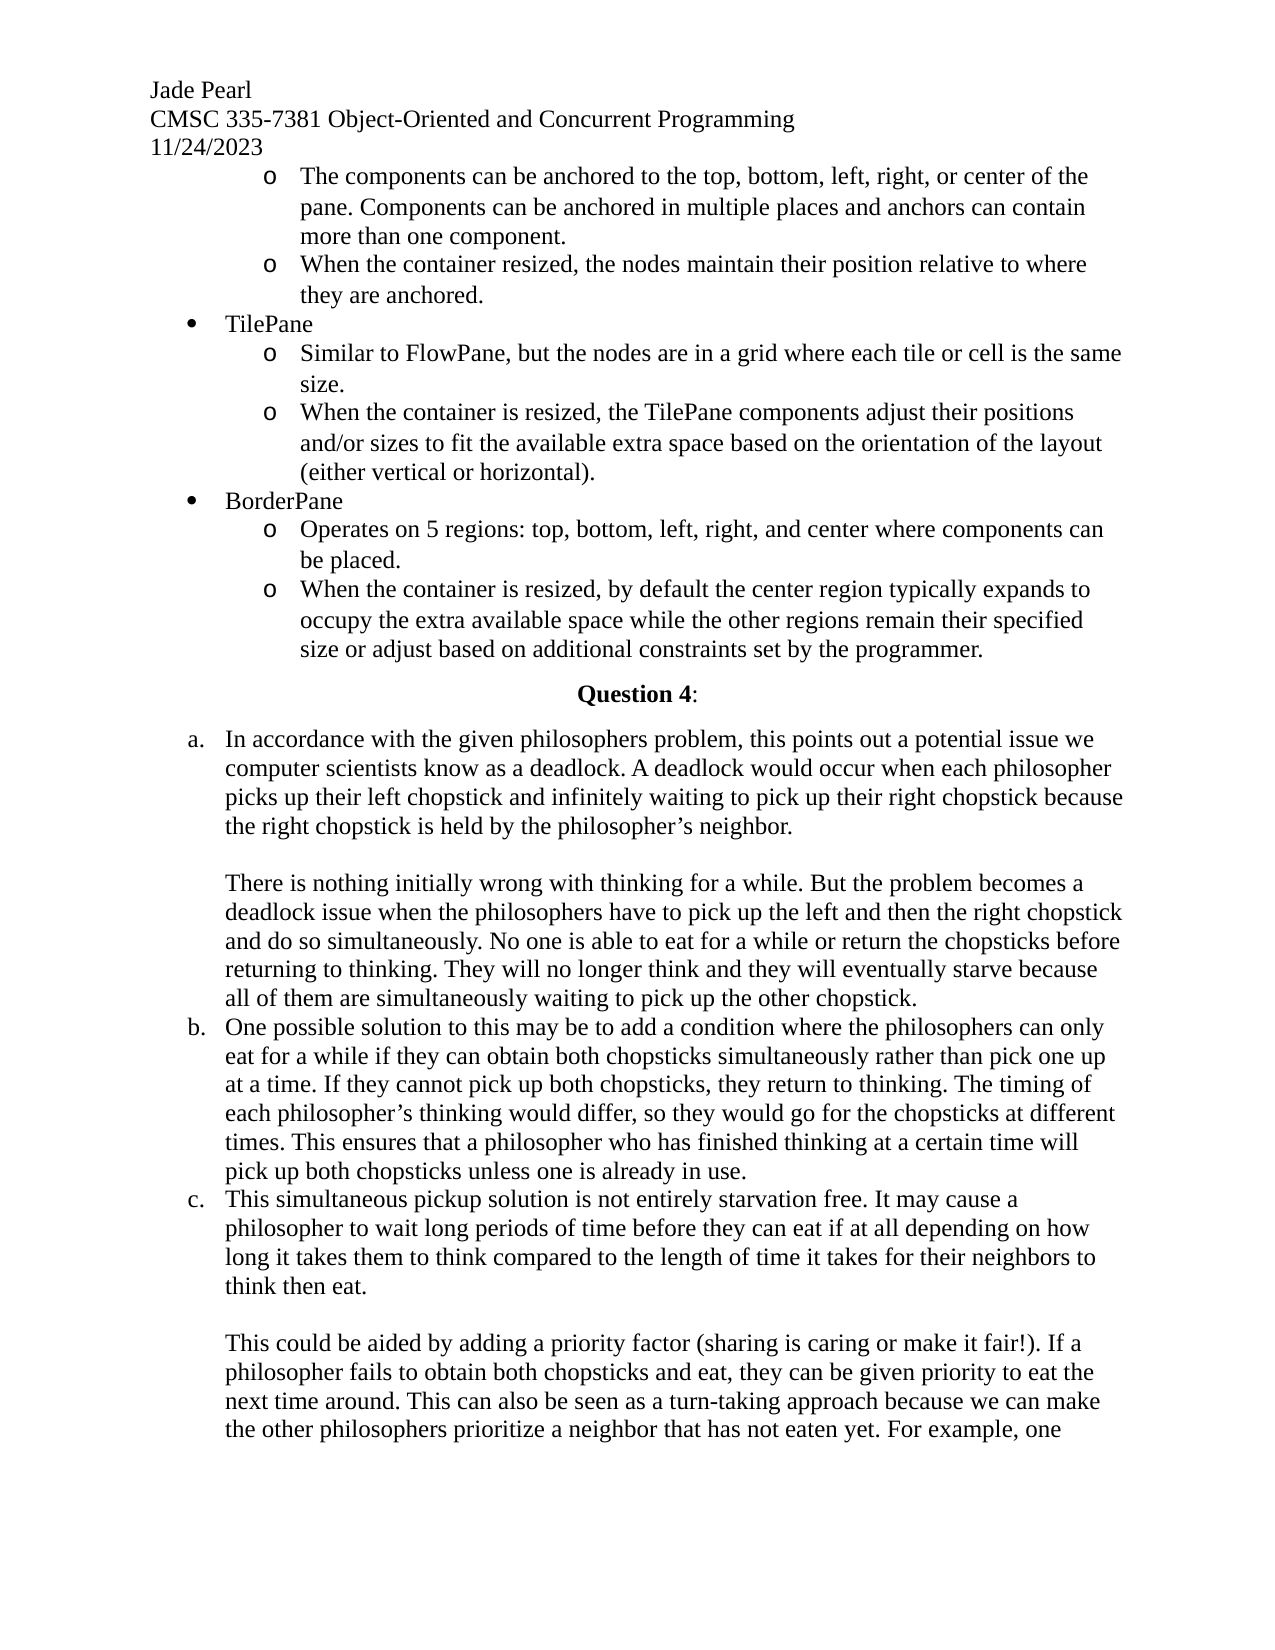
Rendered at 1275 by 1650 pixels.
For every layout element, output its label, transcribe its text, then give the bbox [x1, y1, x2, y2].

list One possible solution to this may be to add a condition where the philosophers can only eat for a while if they can obtain both chopsticks simultaneously rather than pick one up at a time. If they cannot pick up both chopsticks, they return to thinking. The timing of each philosopher’s thinking would differ, so they would go for the chopsticks at different times. This ensures that a philosopher who has finished thinking at a certain time will pick up both chopsticks unless one is already in use. [187, 1012, 1125, 1184]
list TilePane [187, 309, 1125, 338]
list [225, 1328, 1125, 1443]
list The components can be anchored to the top, bottom, left, right, or center of the pane. Components can be anchored in multiple places and anchors can contain more than one component. [262, 161, 1125, 249]
list When the container is resized, by default the center region typically expands to occupy the extra available space while the other regions remain their specified size or adjust based on additional constraints set by the programmer. [262, 574, 1125, 662]
list BorderPane [187, 486, 1125, 514]
list This simultaneous pickup solution is not entirely starvation free. It may cause a philosopher to wait long periods of time before they can eat if at all depending on how long it takes them to think compared to the length of time it takes for their neighbors to think then eat. [187, 1184, 1125, 1299]
list When the container is resized, the TilePane components adjust their positions and/or sizes to fit the available extra space based on the orientation of the layout (either vertical or horizontal). [262, 397, 1125, 486]
list There is nothing initially wrong with thinking for a while. But the problem becomes a deadlock issue when the philosophers have to pick up the left and then the right chopstick and do so simultaneously. No one is able to eat for a while or return the chopsticks before returning to thinking. They will no longer think and they will eventually starve because all of them are simultaneously waiting to pick up the other chopstick. [225, 868, 1125, 1012]
list Similar to FlowPane, but the nodes are in a grid where each tile or cell is the same size. [262, 338, 1125, 397]
list When the container resized, the nodes maintain their position relative to where they are anchored. [262, 249, 1125, 309]
list Operates on 5 regions: top, bottom, left, right, and center where components can be placed. [262, 514, 1125, 574]
text Question 4: [150, 679, 1125, 708]
list In accordance with the given philosophers problem, this points out a potential issue we computer scientists know as a deadlock. A deadlock would occur when each philosopher picks up their left chopstick and infinitely waiting to pick up their right chopstick because the right chopstick is held by the philosopher’s neighbor. [187, 724, 1125, 839]
